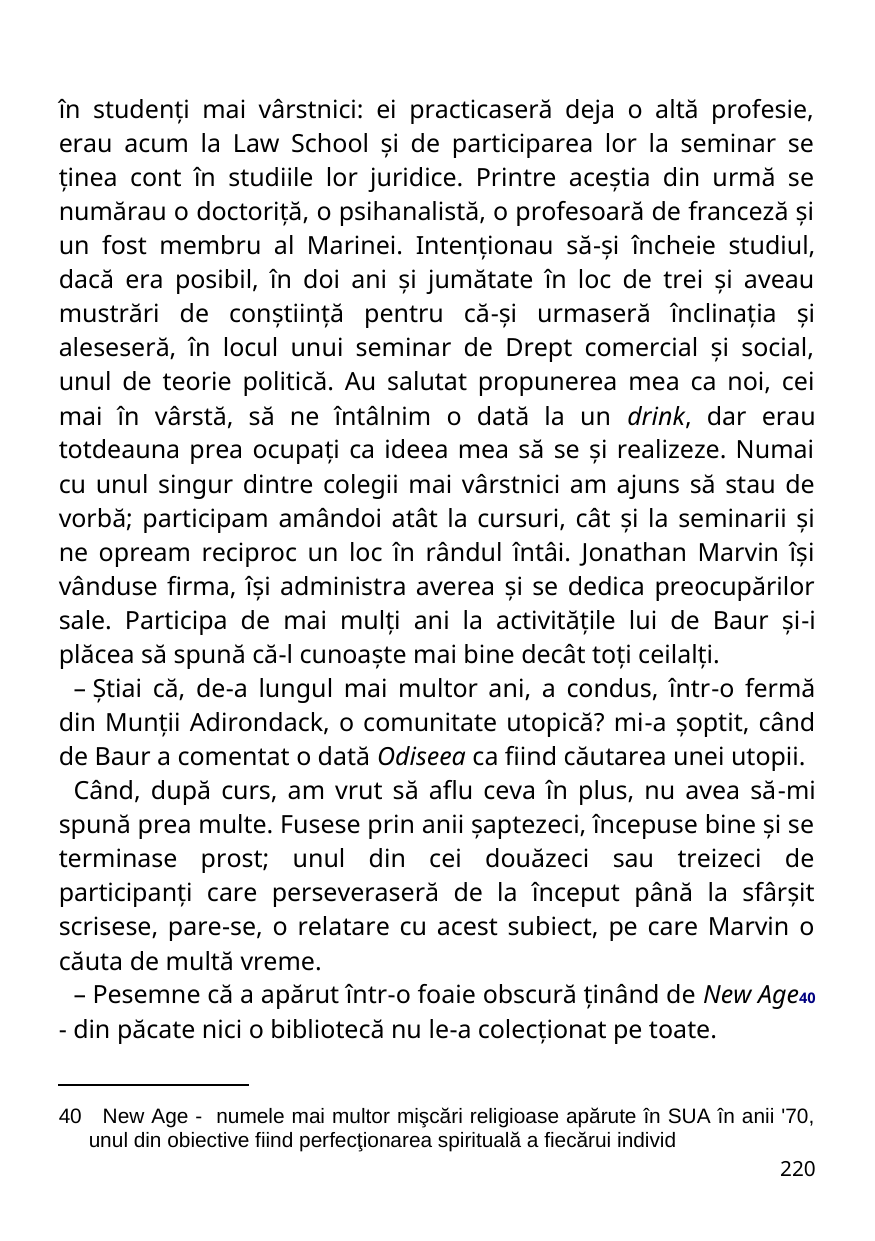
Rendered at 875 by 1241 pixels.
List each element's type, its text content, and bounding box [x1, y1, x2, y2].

text – Pesemne că a apărut într-o foaie obscură ţinând de New Age - din păcate nici o bibliotecă nu le-a colecţionat pe toate. [58, 977, 816, 1045]
text – Ştiai că, de-a lungul mai multor ani, a condus, într-o fermă din Munţii Adirondack, o comunitate utopică? mi-a şoptit, când de Baur a comentat o dată Odiseea ca fiind căutarea unei utopii. [58, 671, 816, 773]
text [58, 92, 816, 671]
text Când, după curs, am vrut să aflu ceva în plus, nu avea să-mi spună prea multe. Fusese prin anii şaptezeci, începuse bine şi se terminase prost; unul din cei douăzeci sau treizeci de participanţi care perseveraseră de la început până la sfârşit scrisese, pare-se, o relatare cu acest subiect, pe care Marvin o căuta de multă vreme. [58, 773, 816, 977]
